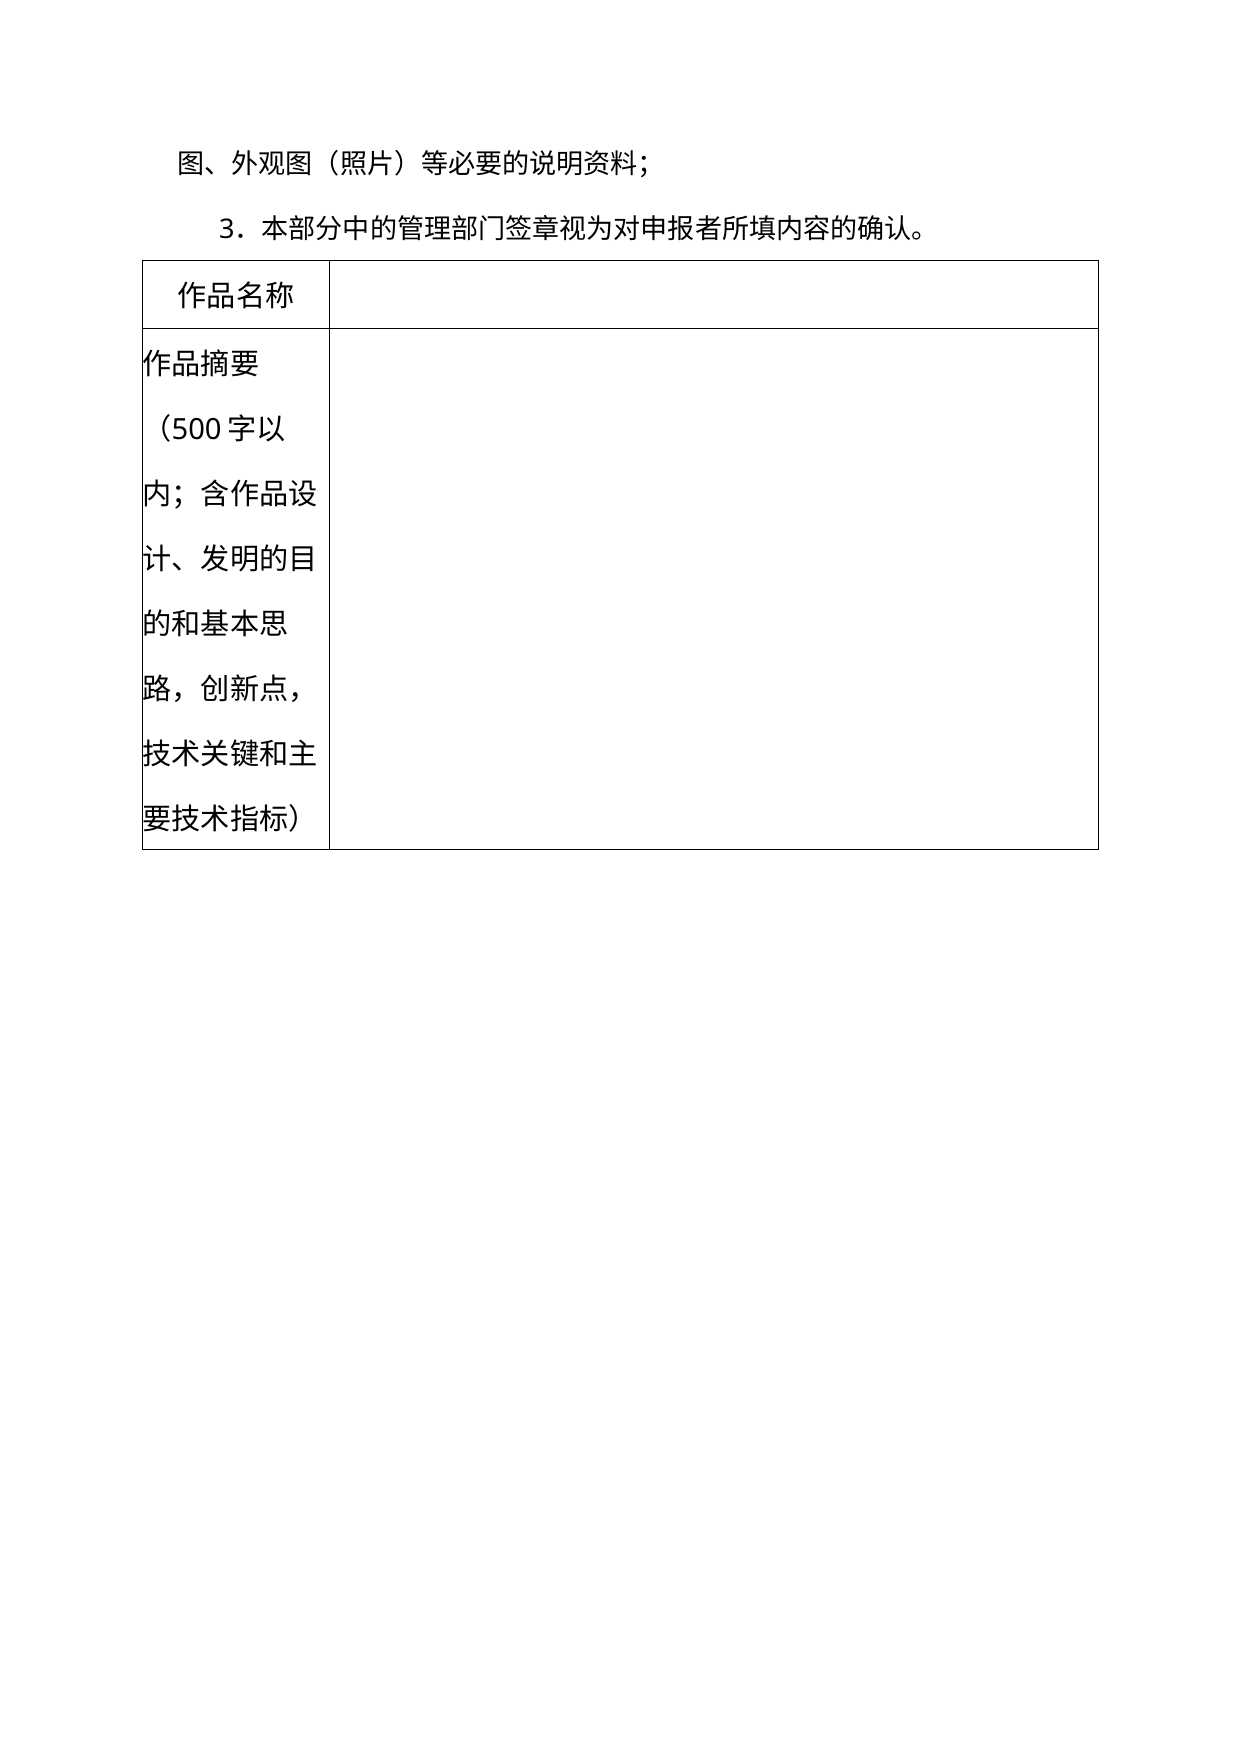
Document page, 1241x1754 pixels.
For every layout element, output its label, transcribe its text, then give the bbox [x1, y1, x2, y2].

table_header 作品名称 [143, 261, 329, 328]
table_cell [330, 329, 1098, 849]
text 3．本部分中的管理部门签章视为对申报者所填内容的确认。 [177, 194, 1063, 259]
table_cell 作品摘要 （500字以内；含作品设计、发明的目的和基本思路，创新点，技术关键和主要技术指标） [143, 329, 329, 849]
table_header [330, 261, 1098, 328]
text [177, 129, 1063, 194]
